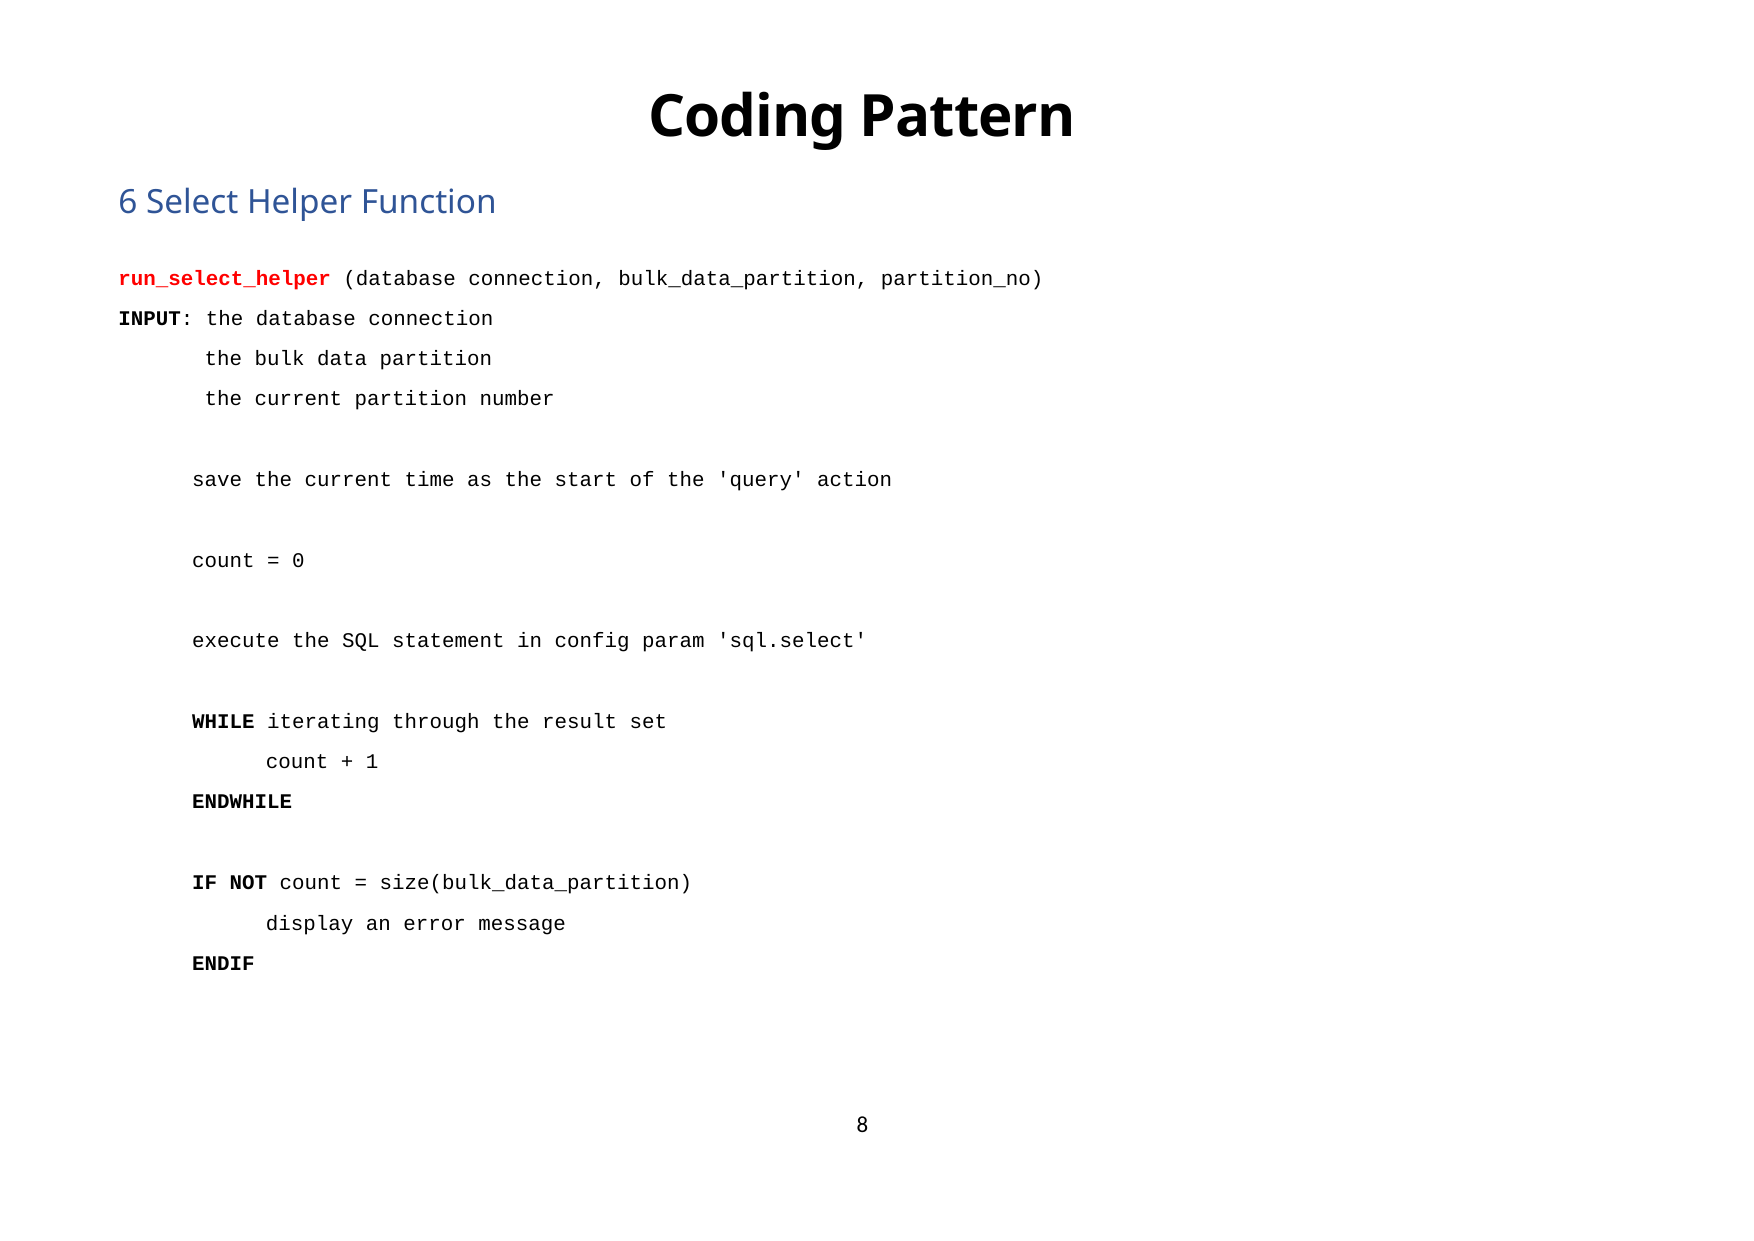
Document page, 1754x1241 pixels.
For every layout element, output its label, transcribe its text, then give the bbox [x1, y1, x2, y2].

text ENDWHILE [192, 792, 1606, 815]
text save the current time as the start of the 'query' action [118, 469, 1606, 493]
text count = 0 [118, 550, 1606, 573]
text run_select_helper (database connection, bulk_data_partition, partition_no) [118, 267, 1606, 291]
text execute the SQL statement in config param 'sql.select' [118, 630, 1606, 654]
text ENDIF [192, 953, 1606, 976]
text INPUT: the database connection [118, 308, 1606, 331]
text display an error message [192, 912, 1606, 936]
text the current partition number [192, 388, 1606, 412]
subtitle 6 Select Helper Function [118, 178, 1606, 224]
text IF NOT count = size(bulk_data_partition) [192, 872, 1606, 896]
text WHILE iterating through the result set [192, 711, 1606, 734]
text the bulk data partition [192, 348, 1606, 372]
text count + 1 [192, 751, 1606, 775]
